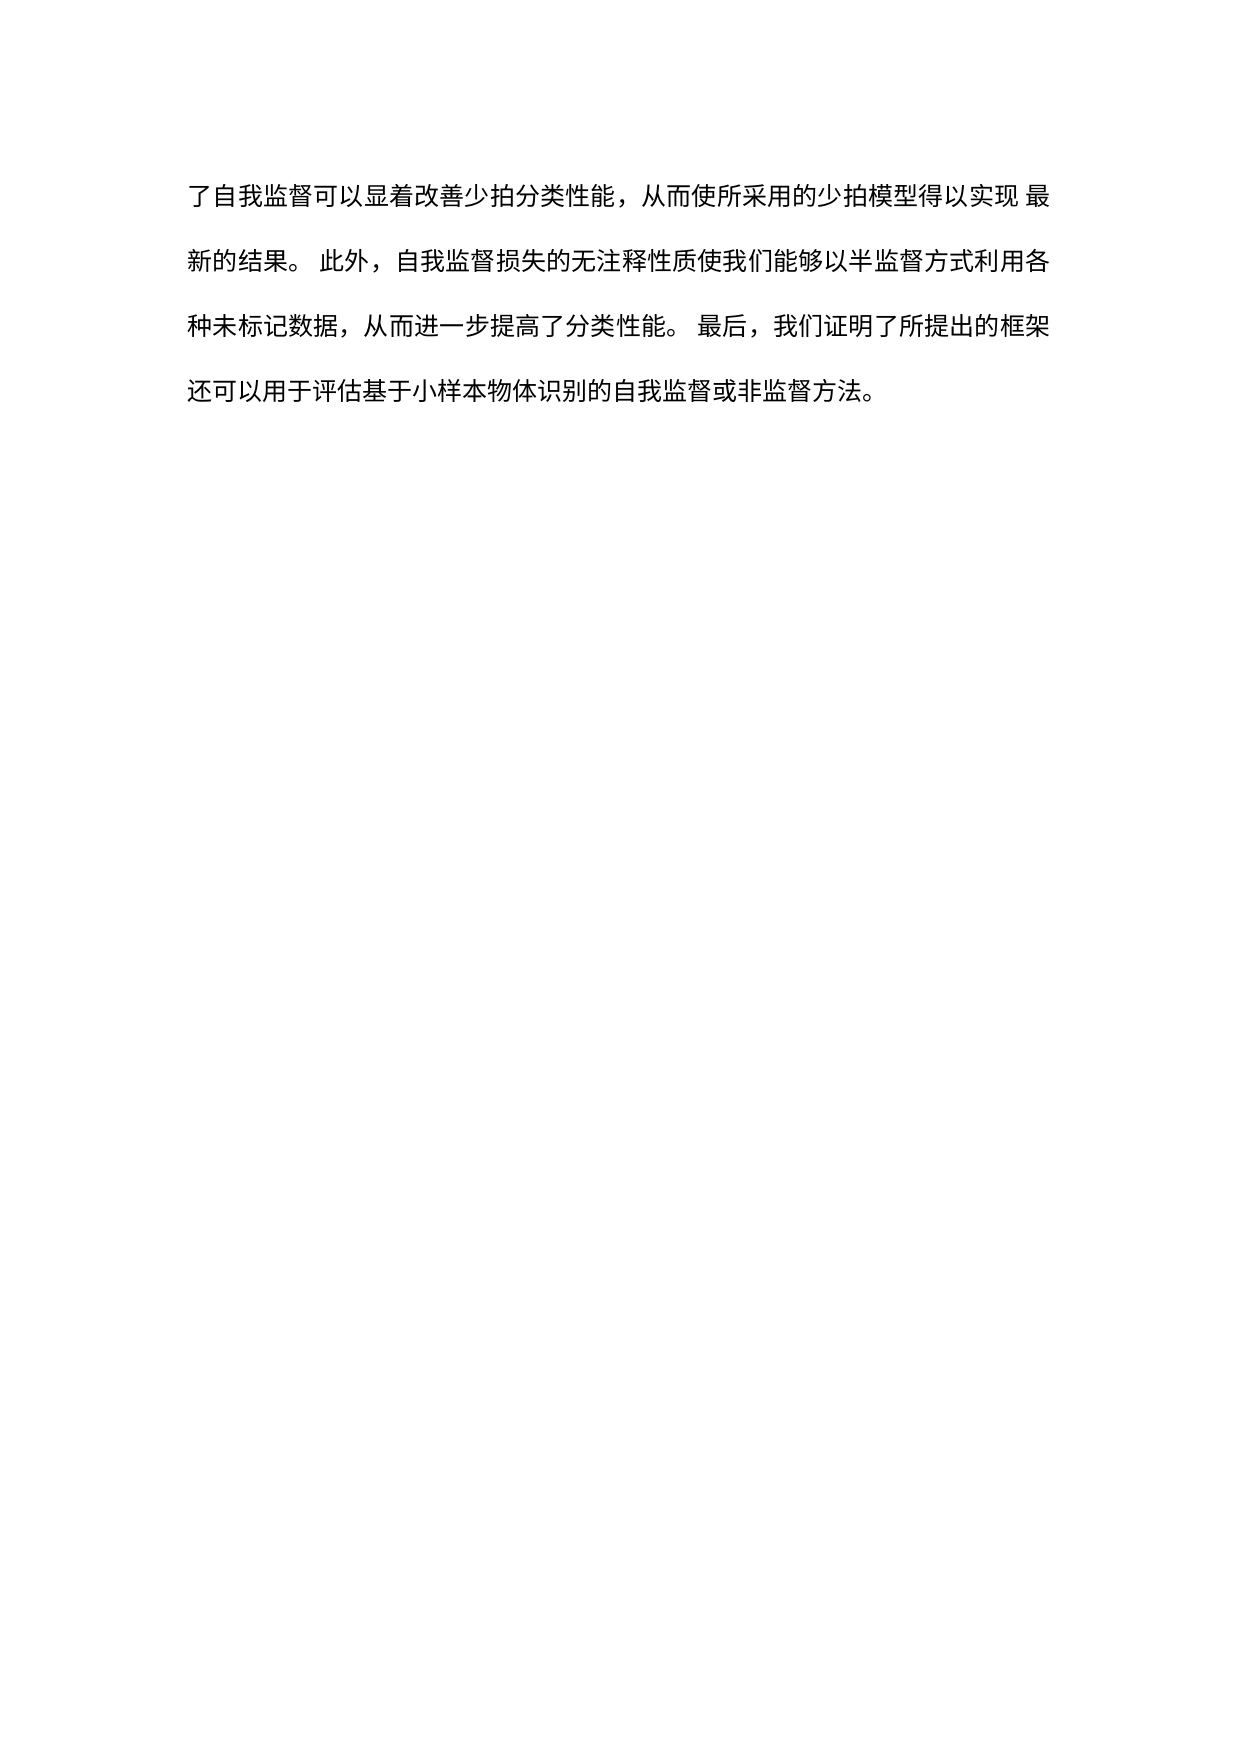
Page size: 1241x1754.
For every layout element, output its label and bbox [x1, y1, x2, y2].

text [187, 162, 1053, 422]
